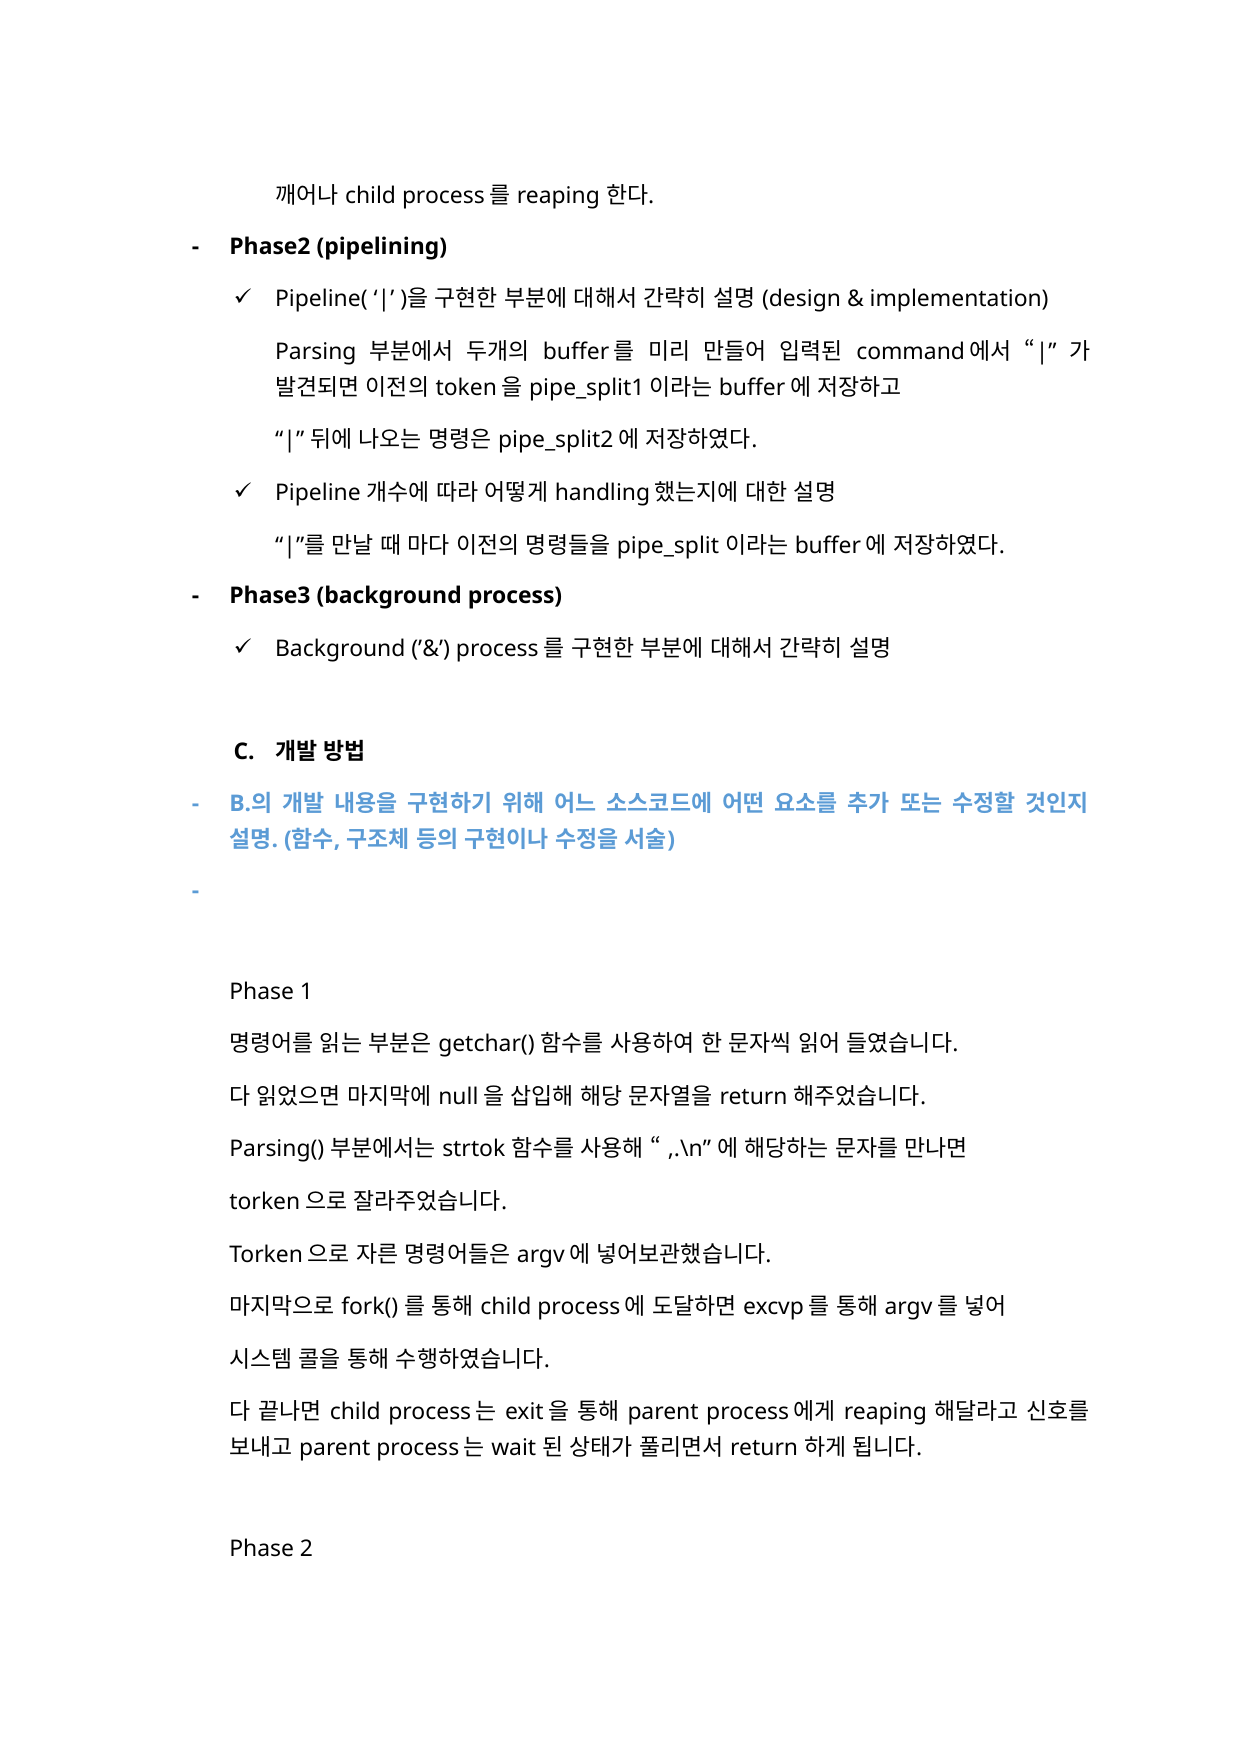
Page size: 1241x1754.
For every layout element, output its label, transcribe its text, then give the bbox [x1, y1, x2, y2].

list Torken으로 자른 명령어들은 argv에 넣어보관했습니다. [229, 1235, 1090, 1269]
list torken으로 잘라주었습니다. [229, 1183, 1090, 1216]
list 다 읽었으면 마지막에 null을 삽입해 해당 문자열을 return 해주었습니다. [229, 1078, 1090, 1111]
list 명령어를 읽는 부분은 getchar() 함수를 사용하여 한 문자씩 읽어 들였습니다. [229, 1025, 1090, 1058]
list Pipeline( ‘|’ )을 구현한 부분에 대해서 간략히 설명 (design & implementation) [233, 280, 1090, 313]
list Phase 2 [229, 1532, 1090, 1563]
list B.의 개발 내용을 구현하기 위해 어느 소스코드에 어떤 요소를 추가 또는 수정할 것인지 설명. (함수, 구조체 등의 구현이나 수정을 서술) [192, 785, 1090, 854]
list “|”를 만날 때 마다 이전의 명령들을 pipe_split 이라는 buffer에 저장하였다. [275, 527, 1090, 560]
list 시스템 콜을 통해 수행하였습니다. [229, 1341, 1090, 1374]
list Phase2 (pipelining) [192, 230, 1090, 261]
list Phase3 (background process) [192, 579, 1090, 610]
list 마지막으로 fork() 를 통해 child process에 도달하면 excvp를 통해 argv를 넣어 [229, 1288, 1090, 1321]
list Parsing() 부분에서는 strtok 함수를 사용해 “ ,.\n” 에 해당하는 문자를 만나면 [229, 1130, 1090, 1163]
list Pipeline 개수에 따라 어떻게 handling했는지에 대한 설명 [233, 474, 1090, 507]
list 개발 방법 [233, 733, 1090, 766]
list 깨어나 child process를 reaping 한다. [275, 177, 1090, 211]
list Parsing 부분에서 두개의 buffer를 미리 만들어 입력된 command에서 “|” 가 발견되면 이전의 token을 pipe_split1이라는 buffer에 저장하고 [275, 333, 1090, 402]
list Phase 1 [229, 974, 1090, 1006]
list 다 끝나면 child process는 exit을 통해 parent process에게 reaping 해달라고 신호를 보내고 parent process는 wait 된 상태가 풀리면서 return 하게 됩니다. [229, 1393, 1090, 1462]
list “|” 뒤에 나오는 명령은 pipe_split2에 저장하였다. [275, 421, 1090, 455]
list Background (’&’) process를 구현한 부분에 대해서 간략히 설명 [233, 629, 1090, 663]
